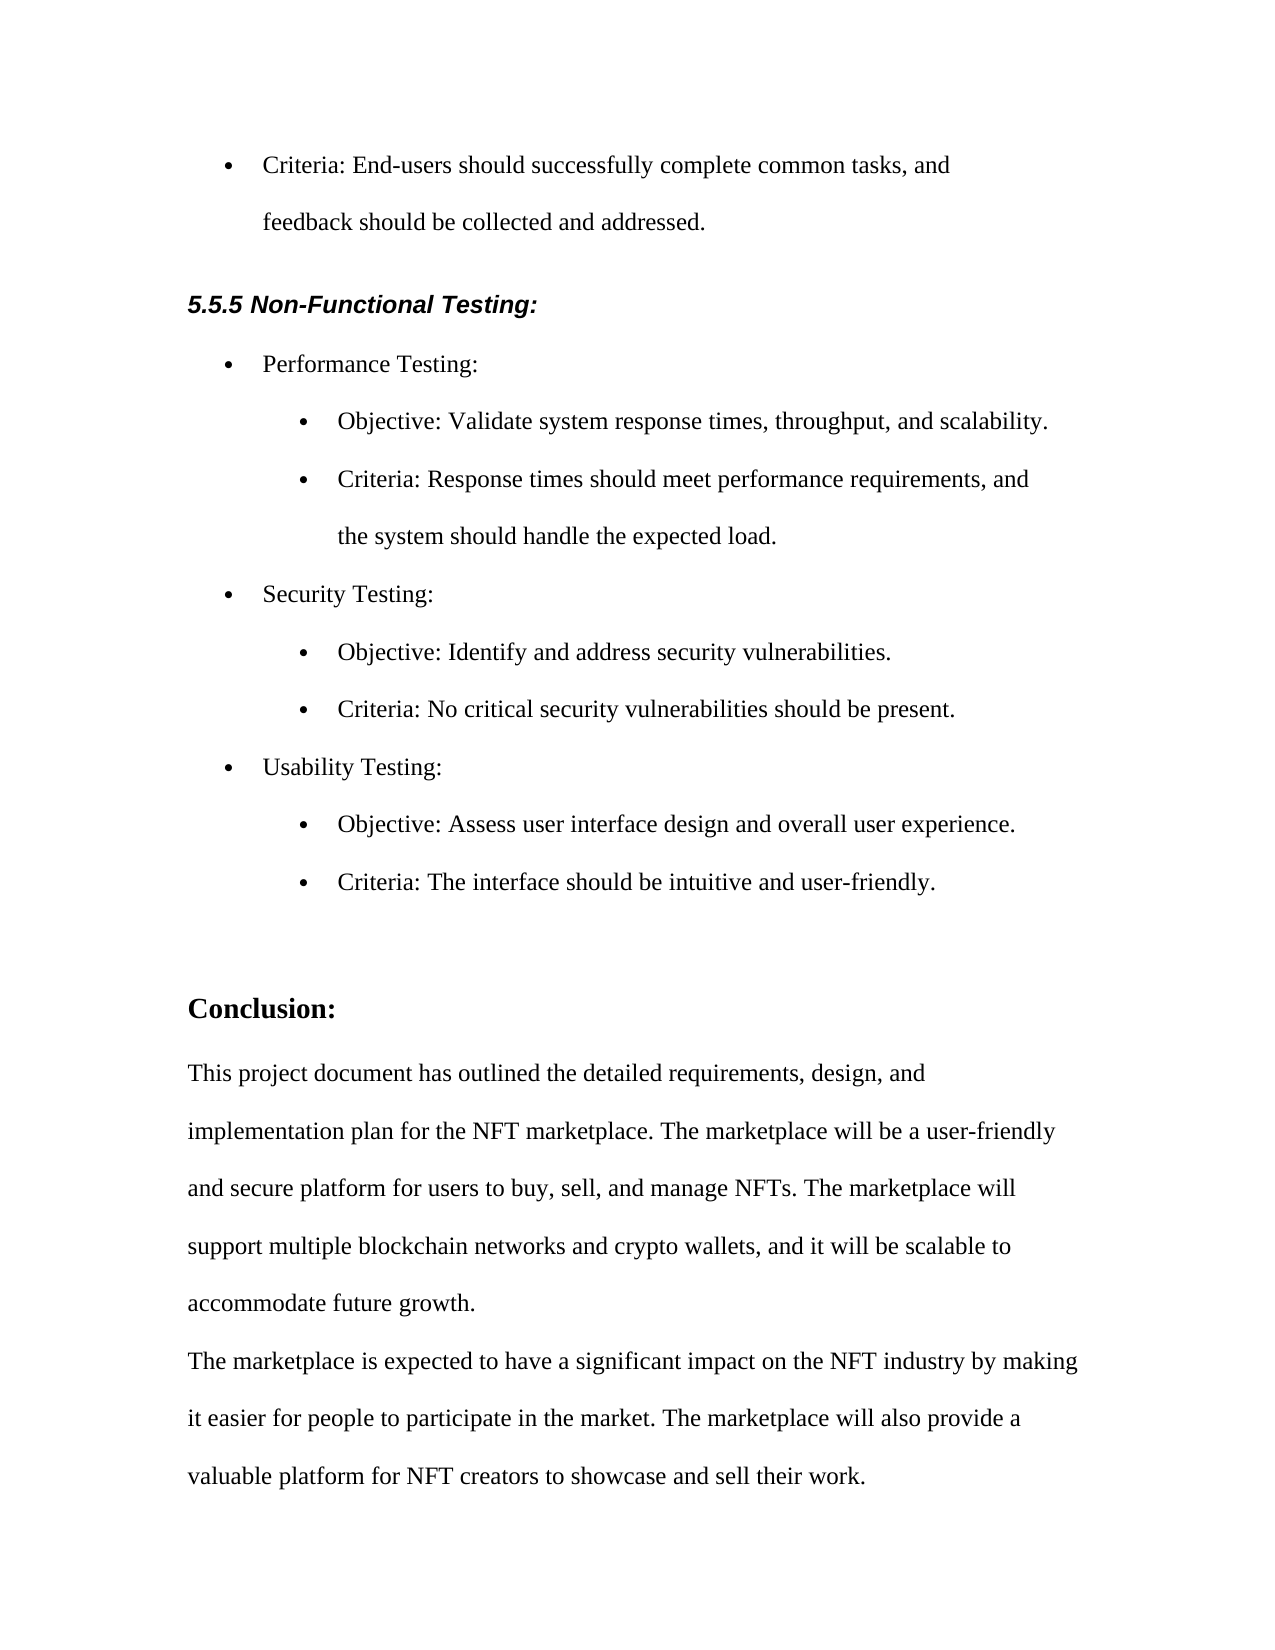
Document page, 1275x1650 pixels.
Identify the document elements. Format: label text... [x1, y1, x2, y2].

list Usability Testing: [225, 752, 1112, 780]
text The marketplace is expected to have a significant impact on the NFT industry by making it easier for people to participate in the market. The marketplace will also provide a valuable platform for NFT creators to showcase and sell their work. [187, 1346, 1078, 1489]
list Criteria: The interface should be intuitive and user-friendly. [300, 867, 1112, 895]
list Criteria: No critical security vulnerabilities should be present. [300, 694, 1112, 723]
list Objective: Validate system response times, throughput, and scalability. [300, 406, 1112, 435]
list Criteria: Response times should meet performance requirements, and the system should handle the expected load. [300, 464, 1066, 550]
subtitle Conclusion: [187, 991, 1112, 1025]
subtitle Non-Functional Testing: [187, 290, 1112, 319]
list Performance Testing: [225, 349, 1112, 378]
list Objective: Assess user interface design and overall user experience. [300, 809, 1112, 838]
list Security Testing: [225, 579, 1112, 608]
text This project document has outlined the detailed requirements, design, and implementation plan for the NFT marketplace. The marketplace will be a user-friendly and secure platform for users to buy, sell, and manage NFTs. The marketplace will support multiple blockchain networks and crypto wallets, and it will be scalable to accommodate future growth. [187, 1058, 1056, 1317]
list Criteria: End-users should successfully complete common tasks, and feedback should be collected and addressed. [225, 150, 1046, 236]
list Objective: Identify and address security vulnerabilities. [300, 637, 1112, 665]
